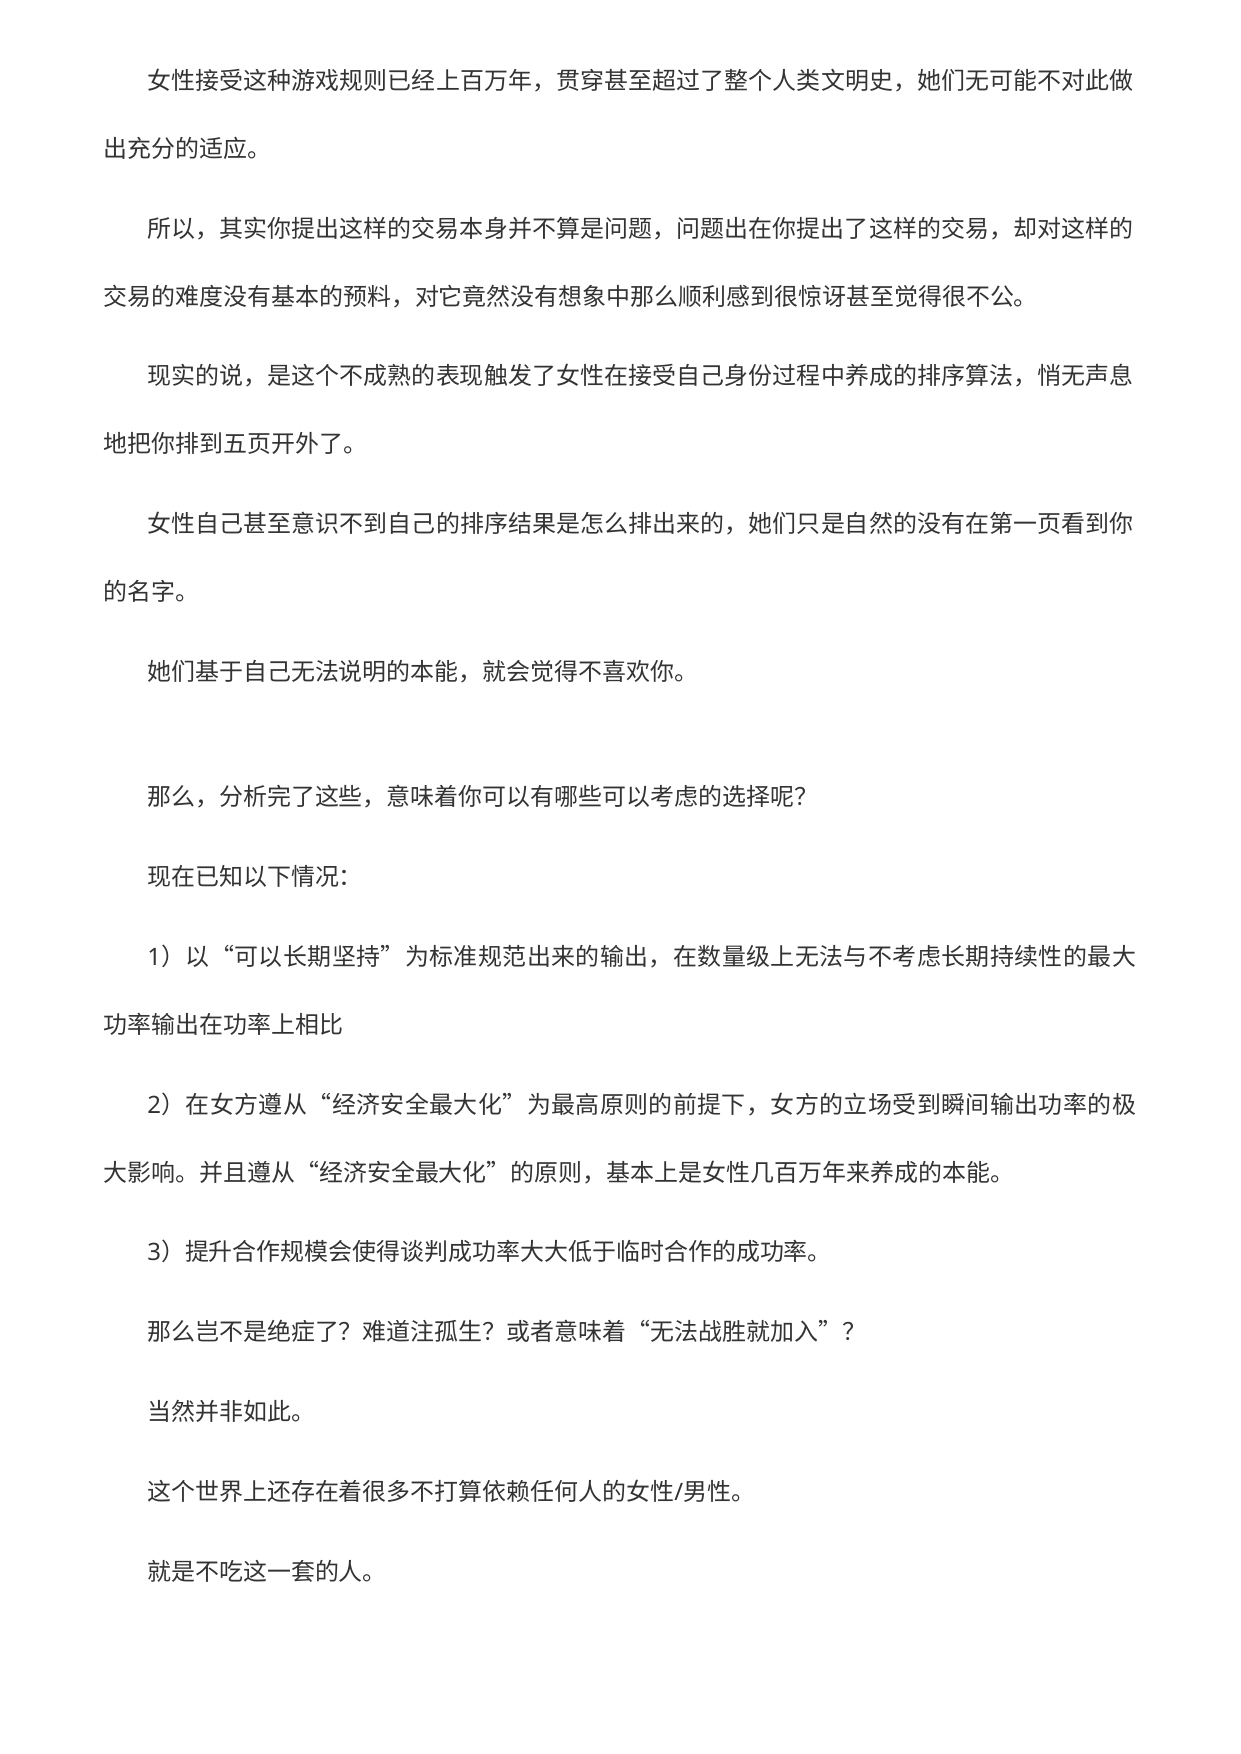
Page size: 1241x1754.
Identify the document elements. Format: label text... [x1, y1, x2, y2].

text 女性自己甚至意识不到自己的排序结果是怎么排出来的，她们只是自然的没有在第一页看到你的名字。 [103, 488, 1137, 624]
text 现实的说，是这个不成熟的表现触发了女性在接受自己身份过程中养成的排序算法，悄无声息地把你排到五页开外了。 [103, 340, 1137, 476]
text 3）提升合作规模会使得谈判成功率大大低于临时合作的成功率。 [103, 1216, 1137, 1284]
text 当然并非如此。 [103, 1376, 1137, 1444]
text 2）在女方遵从“经济安全最大化”为最高原则的前提下，女方的立场受到瞬间输出功率的极大影响。并且遵从“经济安全最大化”的原则，基本上是女性几百万年来养成的本能。 [103, 1069, 1137, 1204]
text 她们基于自己无法说明的本能，就会觉得不喜欢你。 [103, 636, 1137, 704]
text 这个世界上还存在着很多不打算依赖任何人的女性/男性。 [103, 1456, 1137, 1524]
text 女性接受这种游戏规则已经上百万年，贯穿甚至超过了整个人类文明史，她们无可能不对此做出充分的适应。 [103, 45, 1137, 181]
text 现在已知以下情况： [103, 841, 1137, 909]
text 就是不吃这一套的人。 [103, 1536, 1137, 1603]
text 那么岂不是绝症了？难道注孤生？或者意味着“无法战胜就加入”？ [103, 1296, 1137, 1364]
text 那么，分析完了这些，意味着你可以有哪些可以考虑的选择呢？ [103, 761, 1137, 829]
text 1）以“可以长期坚持”为标准规范出来的输出，在数量级上无法与不考虑长期持续性的最大功率输出在功率上相比 [103, 921, 1137, 1057]
text 所以，其实你提出这样的交易本身并不算是问题，问题出在你提出了这样的交易，却对这样的交易的难度没有基本的预料，对它竟然没有想象中那么顺利感到很惊讶甚至觉得很不公。 [103, 193, 1137, 328]
